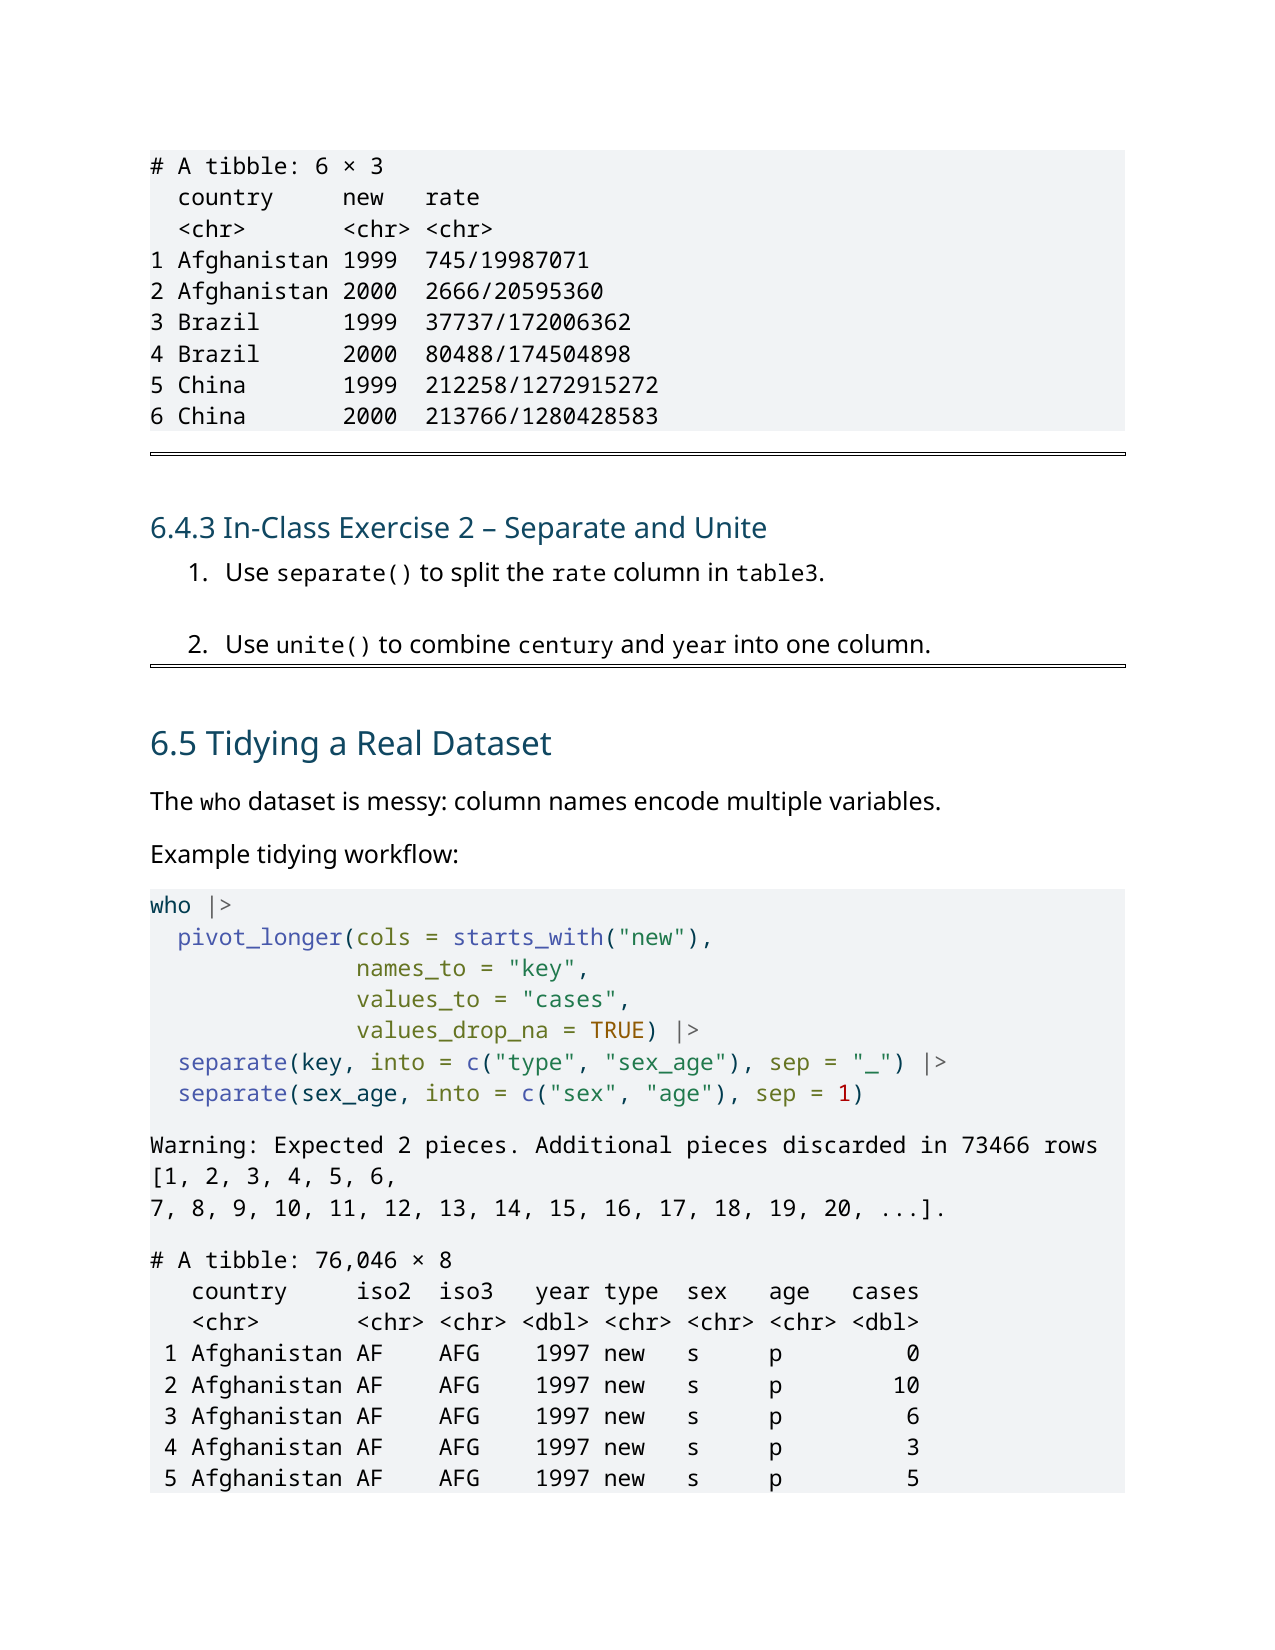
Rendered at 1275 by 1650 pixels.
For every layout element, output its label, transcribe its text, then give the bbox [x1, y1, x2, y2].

subtitle 6.5 Tidying a Real Dataset [150, 719, 1125, 765]
text who |> pivot_longer(cols = starts_with("new"), names_to = "key", values_to = "cases", values_drop_na = TRUE) |> separate(key, into = c("type", "sex_age"), sep = "_") |> separate(sex_age, into = c("sex", "age"), sep = 1) [232, 889, 1125, 1108]
text Example tidying workflow: [150, 837, 1125, 871]
text Warning: Expected 2 pieces. Additional pieces discarded in 73466 rows [1, 2, 3, 4, 5, 6, 7, 8, 9, 10, 11, 12, 13, 14, 15, 16, 17, 18, 19, 20, ...]. [150, 1129, 1125, 1223]
list Use separate() to split the rate column in table3. [187, 555, 1125, 623]
text The who dataset is messy: column names encode multiple variables. [150, 784, 1125, 818]
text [150, 1243, 1125, 1493]
text # A tibble: 6 × 3 country new rate <chr> <chr> <chr> 1 Afghanistan 1999 745/19987071 2 Afghanistan 2000 2666/20595360 3 Brazil 1999 37737/172006362 4 Brazil 2000 80488/174504898 5 China 1999 212258/1272915272 6 China 2000 213766/1280428583 [150, 150, 1125, 431]
list Use unite() to combine century and year into one column. [187, 627, 1125, 661]
subtitle 6.4.3 In-Class Exercise 2 – Separate and Unite [150, 507, 1125, 547]
